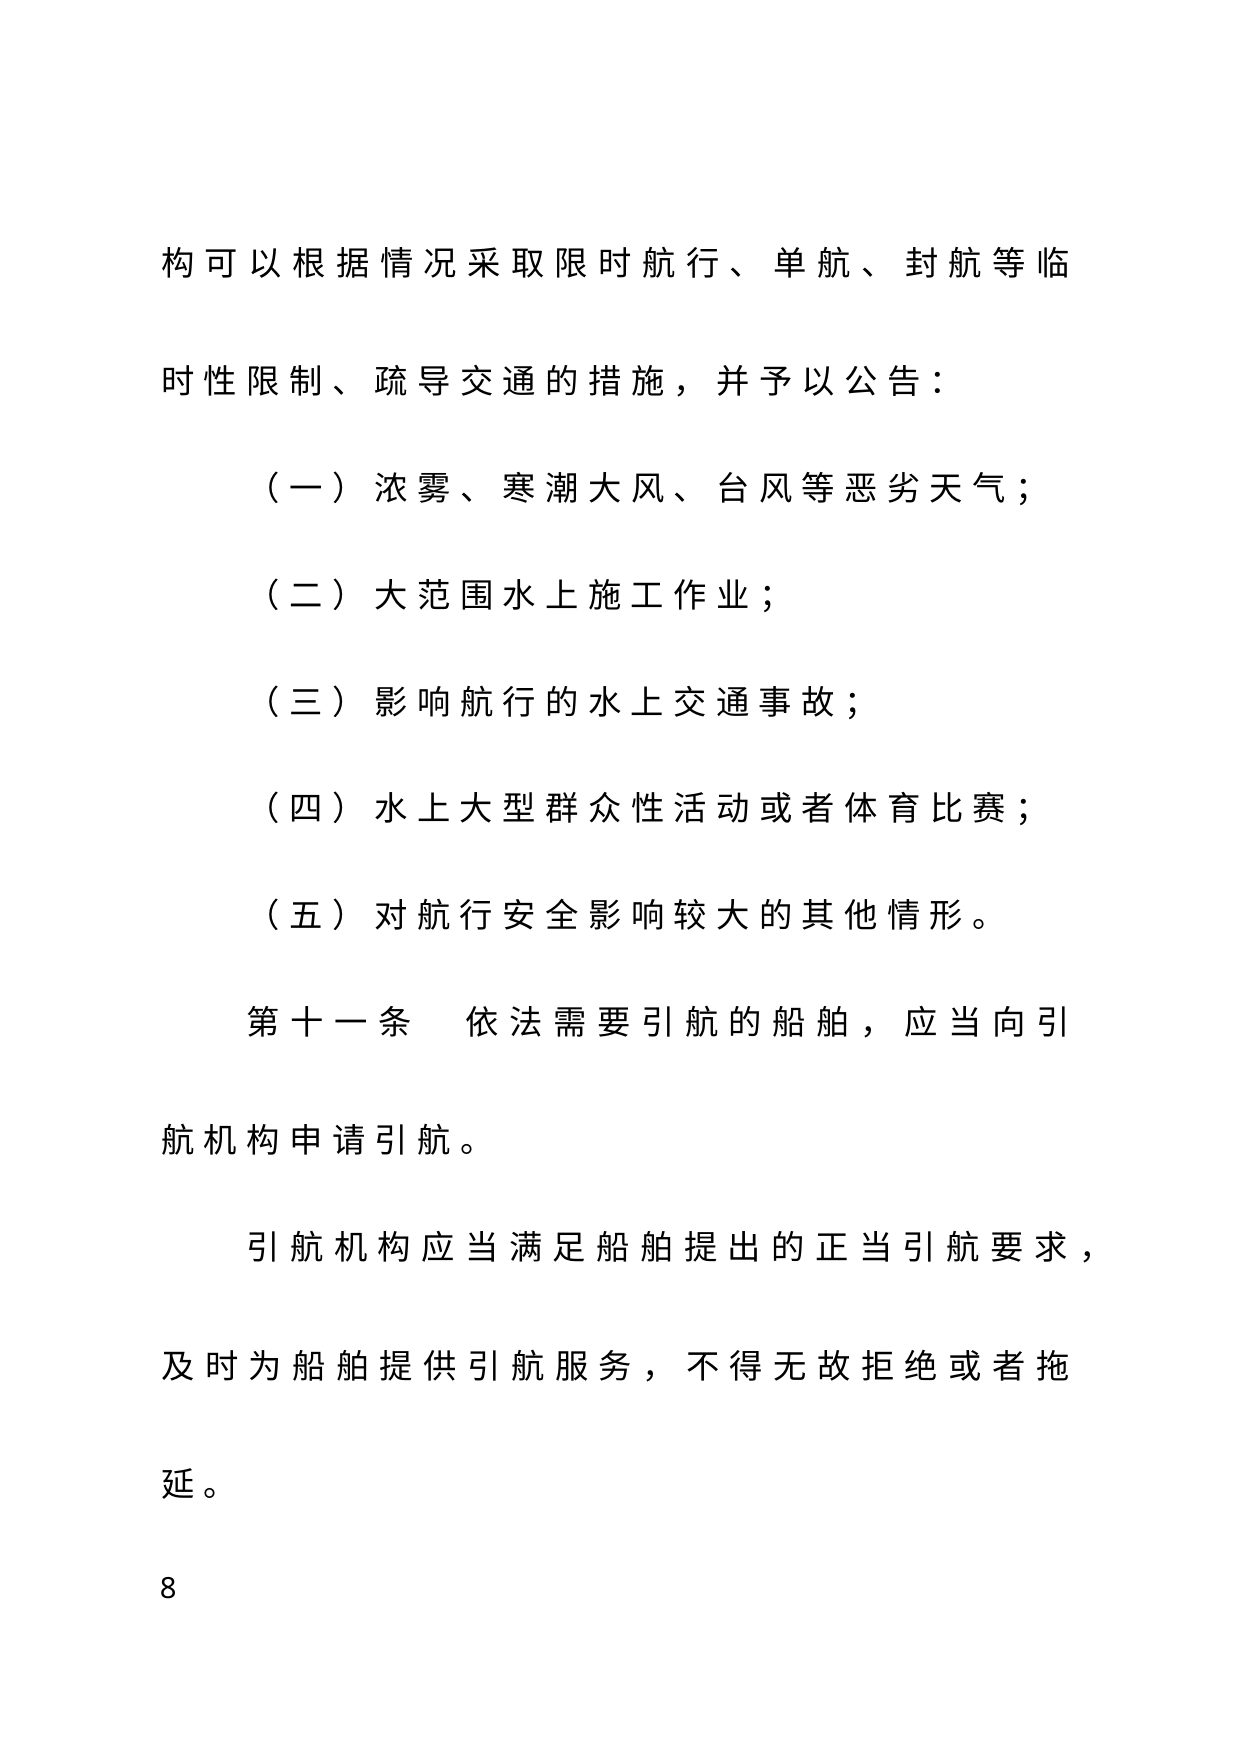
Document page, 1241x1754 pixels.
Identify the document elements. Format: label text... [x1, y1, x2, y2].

text （三）影响航行的水上交通事故； [161, 652, 1079, 747]
text 第十一条 依法需要引航的船舶，应当向引航机构申请引航。 [161, 972, 1079, 1186]
text 引航机构应当满足船舶提出的正当引航要求，及时为船舶提供引航服务，不得无故拒绝或者拖延。 [161, 1198, 1079, 1529]
text （五）对航行安全影响较大的其他情形。 [161, 866, 1079, 961]
text （四）水上大型群众性活动或者体育比赛； [161, 759, 1079, 854]
text （一）浓雾、寒潮大风、台风等恶劣天气； [161, 439, 1079, 533]
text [161, 213, 1079, 427]
text （二）大范围水上施工作业； [161, 545, 1079, 640]
